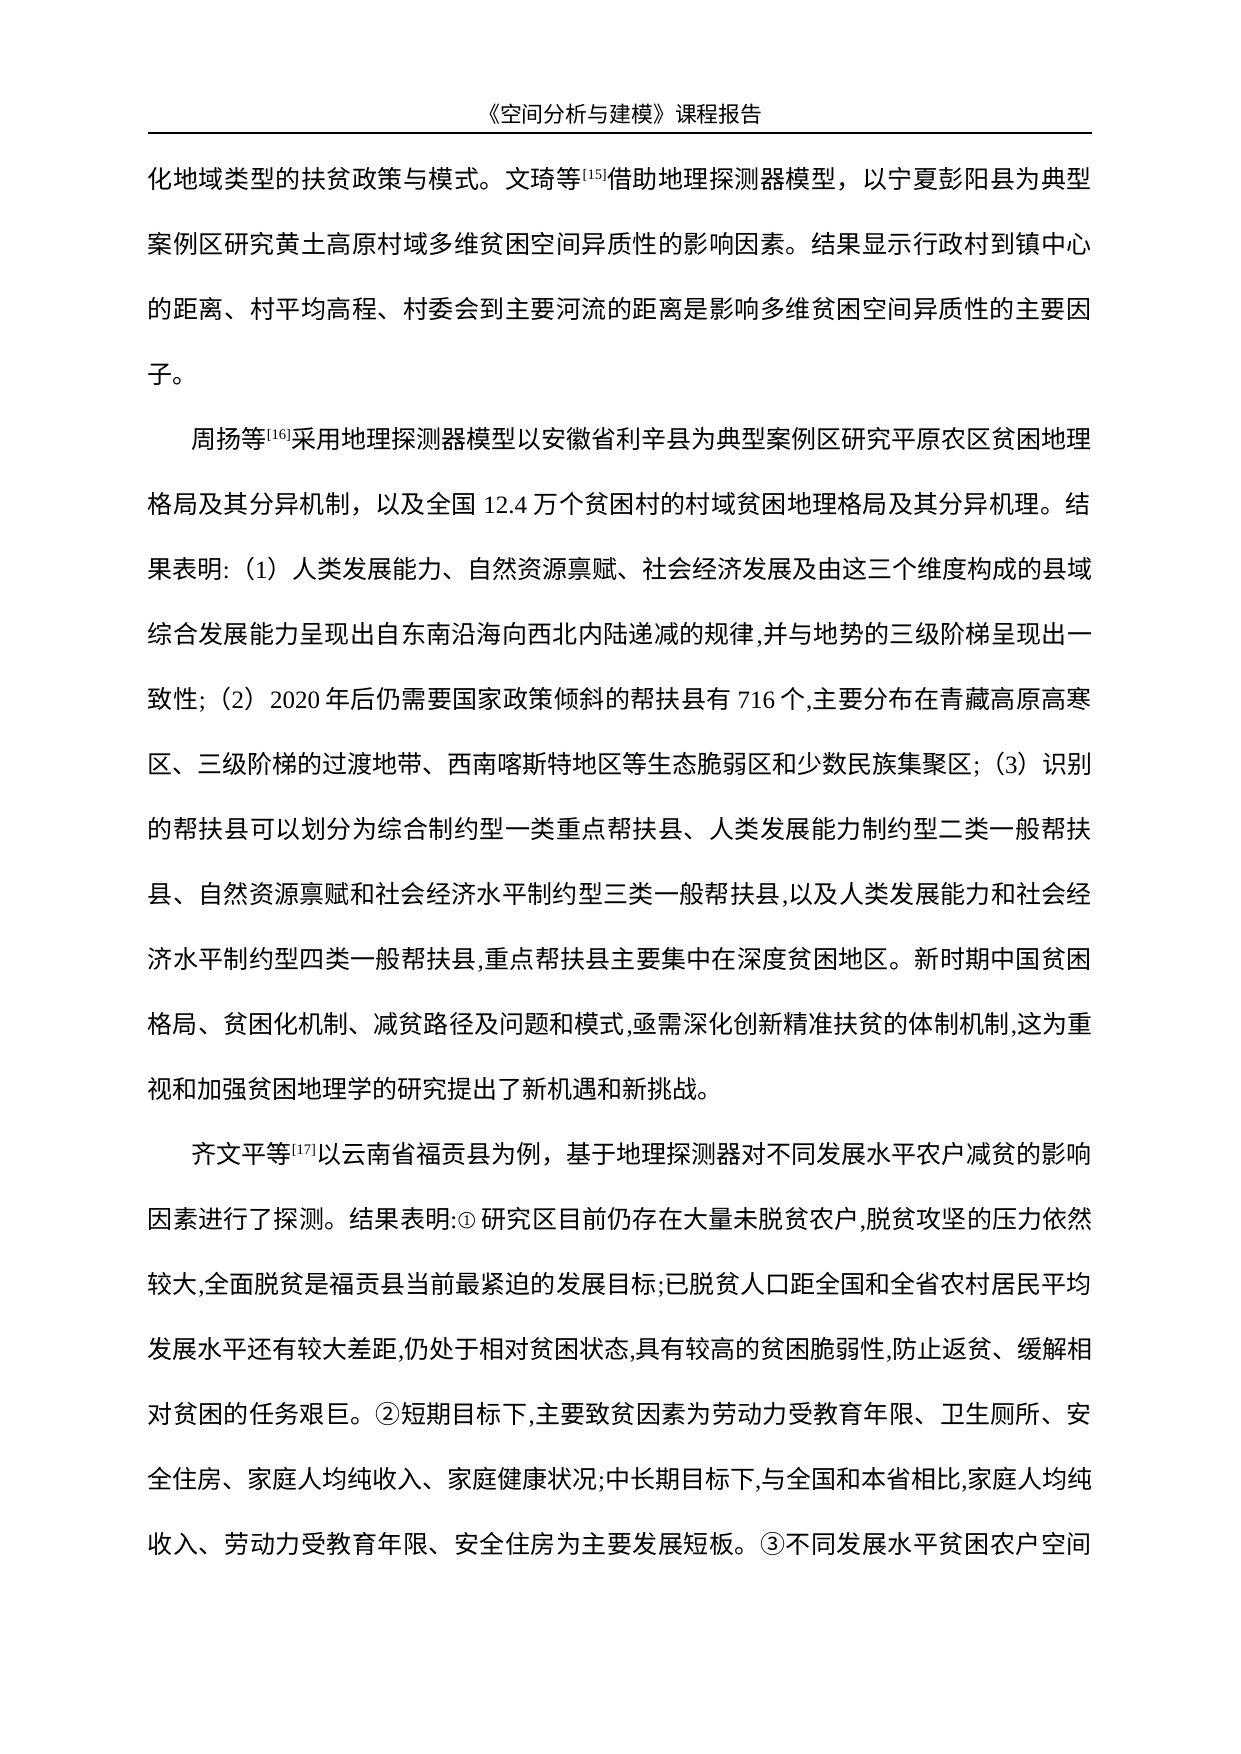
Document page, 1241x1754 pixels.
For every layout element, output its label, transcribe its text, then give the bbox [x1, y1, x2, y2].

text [148, 146, 1092, 406]
text 周扬等[16]采用地理探测器模型以安徽省利辛县为典型案例区研究平原农区贫困地理格局及其分异机制，以及全国12.4 万个贫困村的村域贫困地理格局及其分异机理。结果表明:（1）人类发展能力、自然资源禀赋、社会经济发展及由这三个维度构成的县域综合发展能力呈现出自东南沿海向西北内陆递减的规律,并与地势的三级阶梯呈现出一致性;（2）2020年后仍需要国家政策倾斜的帮扶县有716个,主要分布在青藏高原高寒区、三级阶梯的过渡地带、西南喀斯特地区等生态脆弱区和少数民族集聚区;（3）识别的帮扶县可以划分为综合制约型一类重点帮扶县、人类发展能力制约型二类一般帮扶县、自然资源禀赋和社会经济水平制约型三类一般帮扶县,以及人类发展能力和社会经济水平制约型四类一般帮扶县,重点帮扶县主要集中在深度贫困地区。新时期中国贫困格局、贫困化机制、减贫路径及问题和模式,亟需深化创新精准扶贫的体制机制,这为重视和加强贫困地理学的研究提出了新机遇和新挑战。 [148, 406, 1092, 1121]
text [148, 1121, 1092, 1576]
